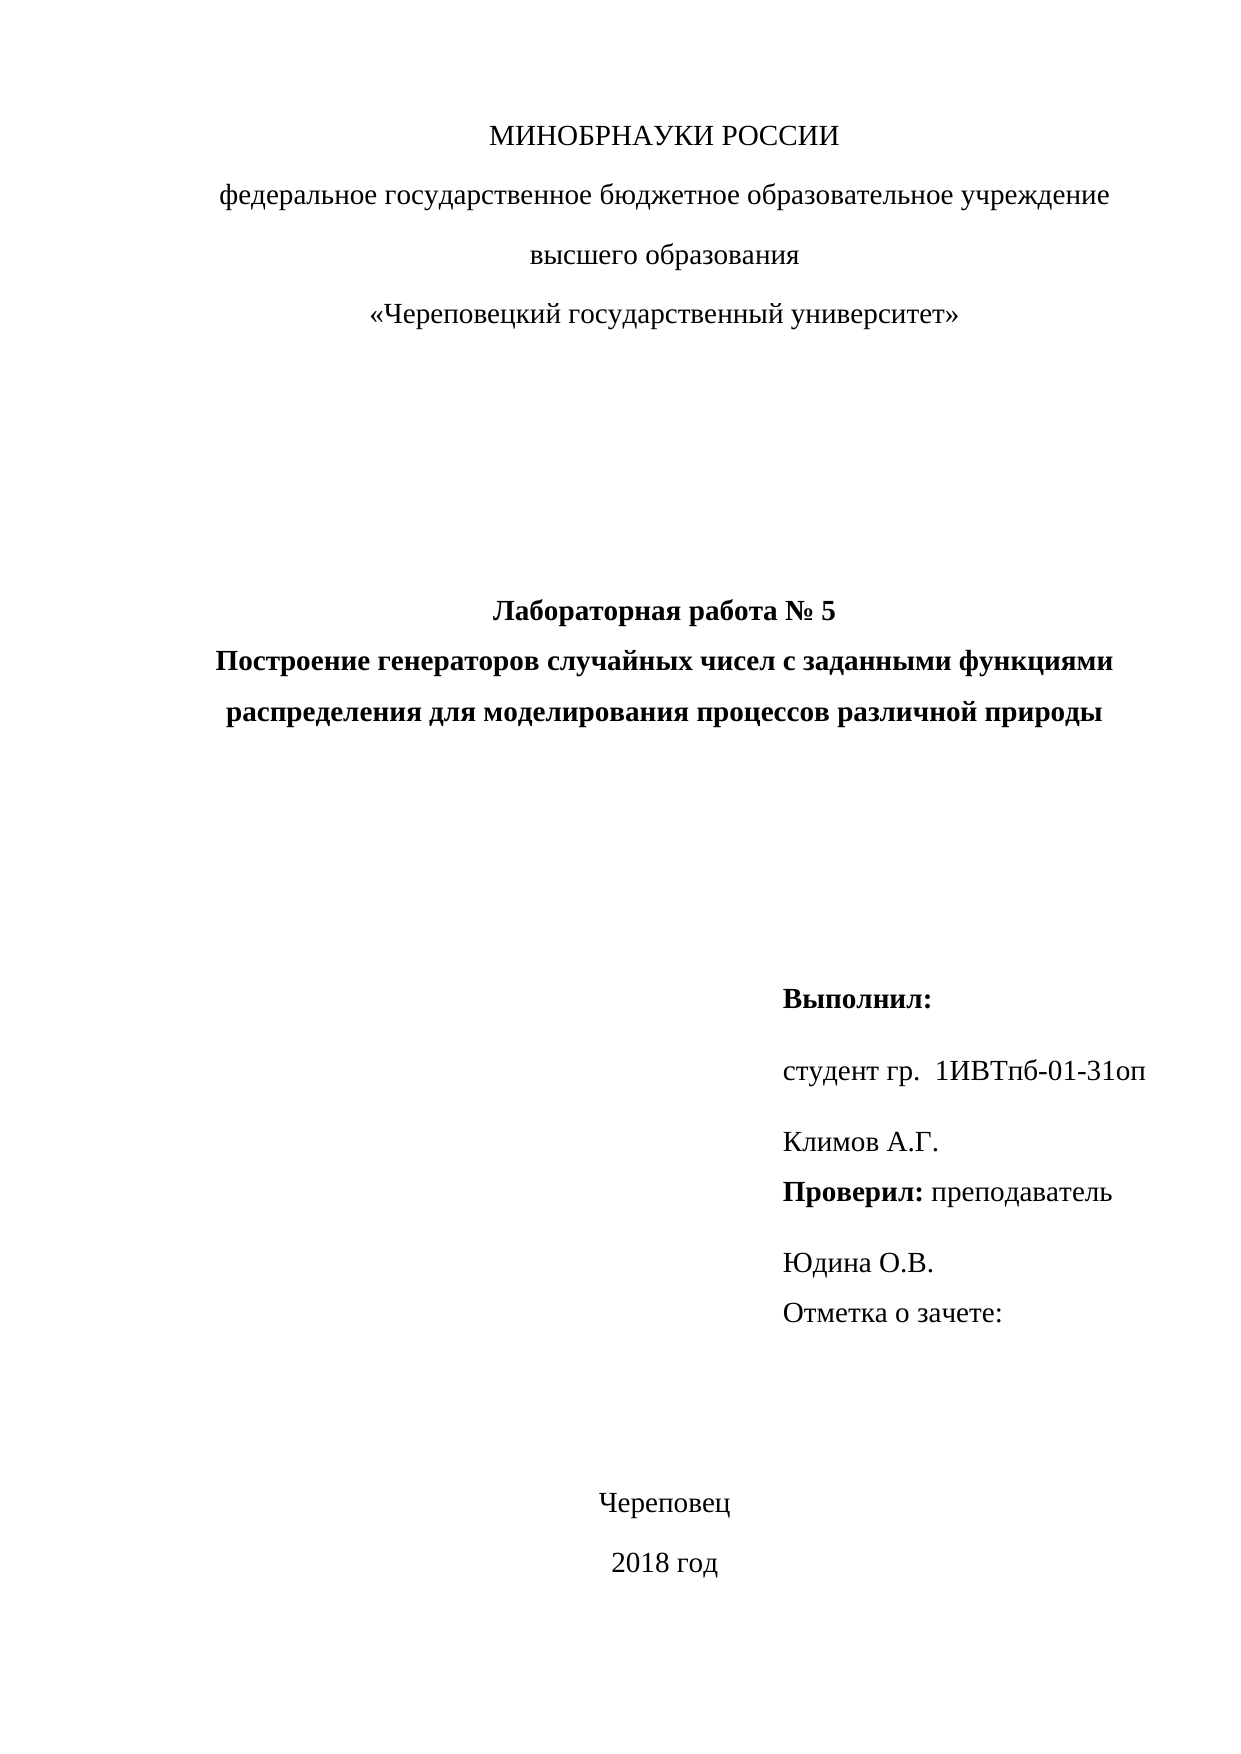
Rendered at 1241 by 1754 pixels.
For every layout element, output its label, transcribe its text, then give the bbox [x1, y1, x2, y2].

text Череповец [177, 1486, 1152, 1519]
text Построение генераторов случайных чисел с заданными функциями распределения для моделирования процессов различной природы [177, 643, 1152, 727]
text Выполнил: [783, 982, 1152, 1015]
text высшего образования [177, 237, 1152, 270]
text Климов А.Г. Проверил: преподаватель [783, 1124, 1152, 1208]
text федеральное государственное бюджетное образовательное учреждение [177, 177, 1152, 211]
text студент гр. 1ИВТпб-01-31оп [783, 1053, 1152, 1086]
text Лабораторная работа № 5 [177, 593, 1152, 627]
text МИНОБРНАУКИ РОССИИ [177, 118, 1152, 152]
text Юдина О.В. Отметка о зачете: [783, 1245, 1152, 1329]
text 2018 год [177, 1545, 1152, 1578]
text «Череповецкий государственный университет» [177, 296, 1152, 330]
